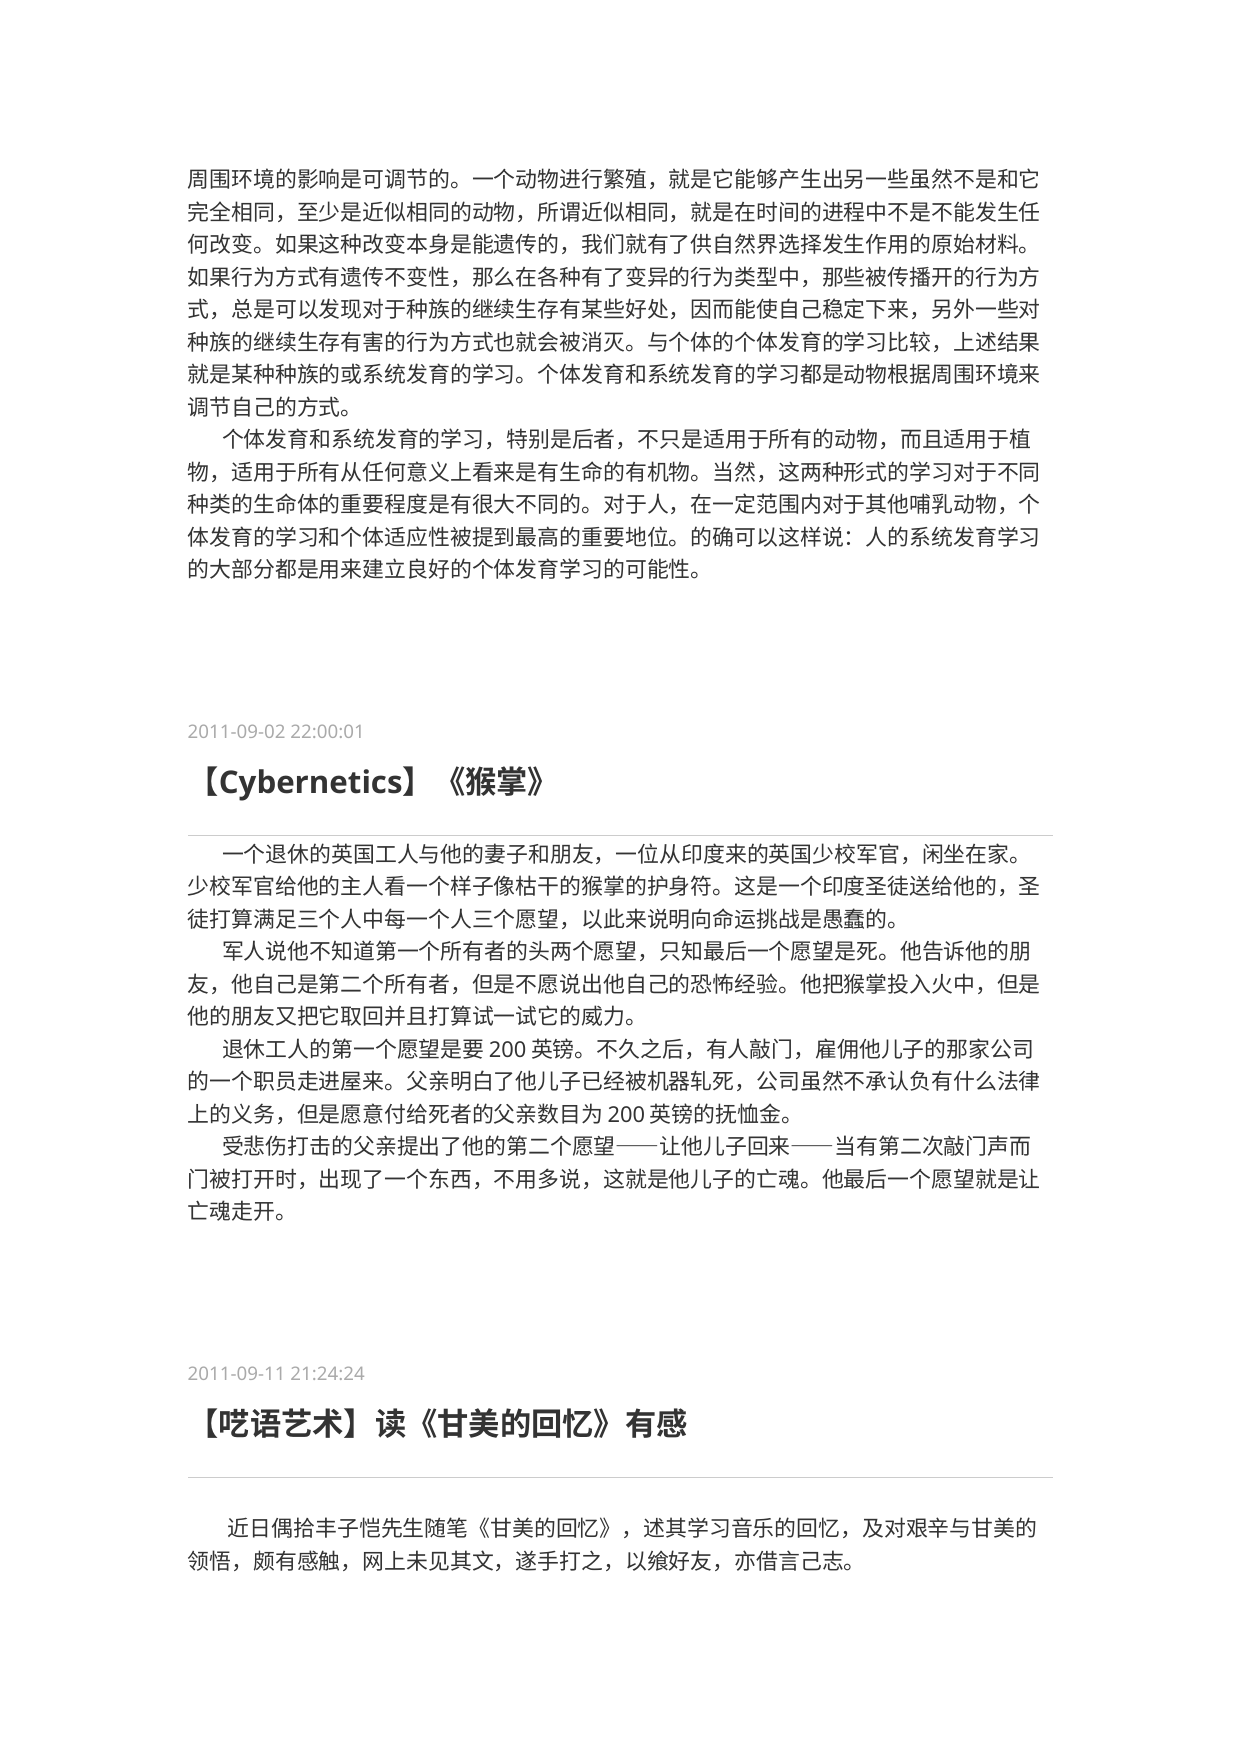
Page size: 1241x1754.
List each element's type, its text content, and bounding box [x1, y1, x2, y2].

text 一个退休的英国工人与他的妻子和朋友，一位从印度来的英国少校军官，闲坐在家。少校军官给他的主人看一个样子像枯干的猴掌的护身符。这是一个印度圣徒送给他的，圣徒打算满足三个人中每一个人三个愿望，以此来说明向命运挑战是愚蠢的。 [187, 836, 1053, 934]
text 军人说他不知道第一个所有者的头两个愿望，只知最后一个愿望是死。他告诉他的朋友，他自己是第二个所有者，但是不愿说出他自己的恐怖经验。他把猴掌投入火中，但是他的朋友又把它取回并且打算试一试它的威力。 [187, 934, 1053, 1031]
text 受悲伤打击的父亲提出了他的第二个愿望——让他儿子回来——当有第二次敲门声而门被打开时，出现了一个东西，不用多说，这就是他儿子的亡魂。他最后一个愿望就是让亡魂走开。 [187, 1129, 1053, 1226]
subtitle 【Cybernetics】《猴掌》 [187, 747, 1053, 836]
text 2011-09-02 22:00:01 [187, 714, 1053, 747]
subtitle 【呓语艺术】读《甘美的回忆》有感 [187, 1389, 1053, 1478]
text 个体发育和系统发育的学习，特别是后者，不只是适用于所有的动物，而且适用于植物，适用于所有从任何意义上看来是有生命的有机物。当然，这两种形式的学习对于不同种类的生命体的重要程度是有很大不同的。对于人，在一定范围内对于其他哺乳动物，个体发育的学习和个体适应性被提到最高的重要地位。的确可以这样说：人的系统发育学习的大部分都是用来建立良好的个体发育学习的可能性。 [187, 422, 1053, 584]
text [187, 162, 1053, 422]
text 2011-09-11 21:24:24 [187, 1356, 1053, 1389]
text 近日偶拾丰子恺先生随笔《甘美的回忆》，述其学习音乐的回忆，及对艰辛与甘美的领悟，颇有感触，网上未见其文，遂手打之，以飨好友，亦借言己志。 [187, 1511, 1053, 1576]
text 退休工人的第一个愿望是要200英镑。不久之后，有人敲门，雇佣他儿子的那家公司的一个职员走进屋来。父亲明白了他儿子已经被机器轧死，公司虽然不承认负有什么法律上的义务，但是愿意付给死者的父亲数目为200英镑的抚恤金。 [187, 1031, 1053, 1129]
